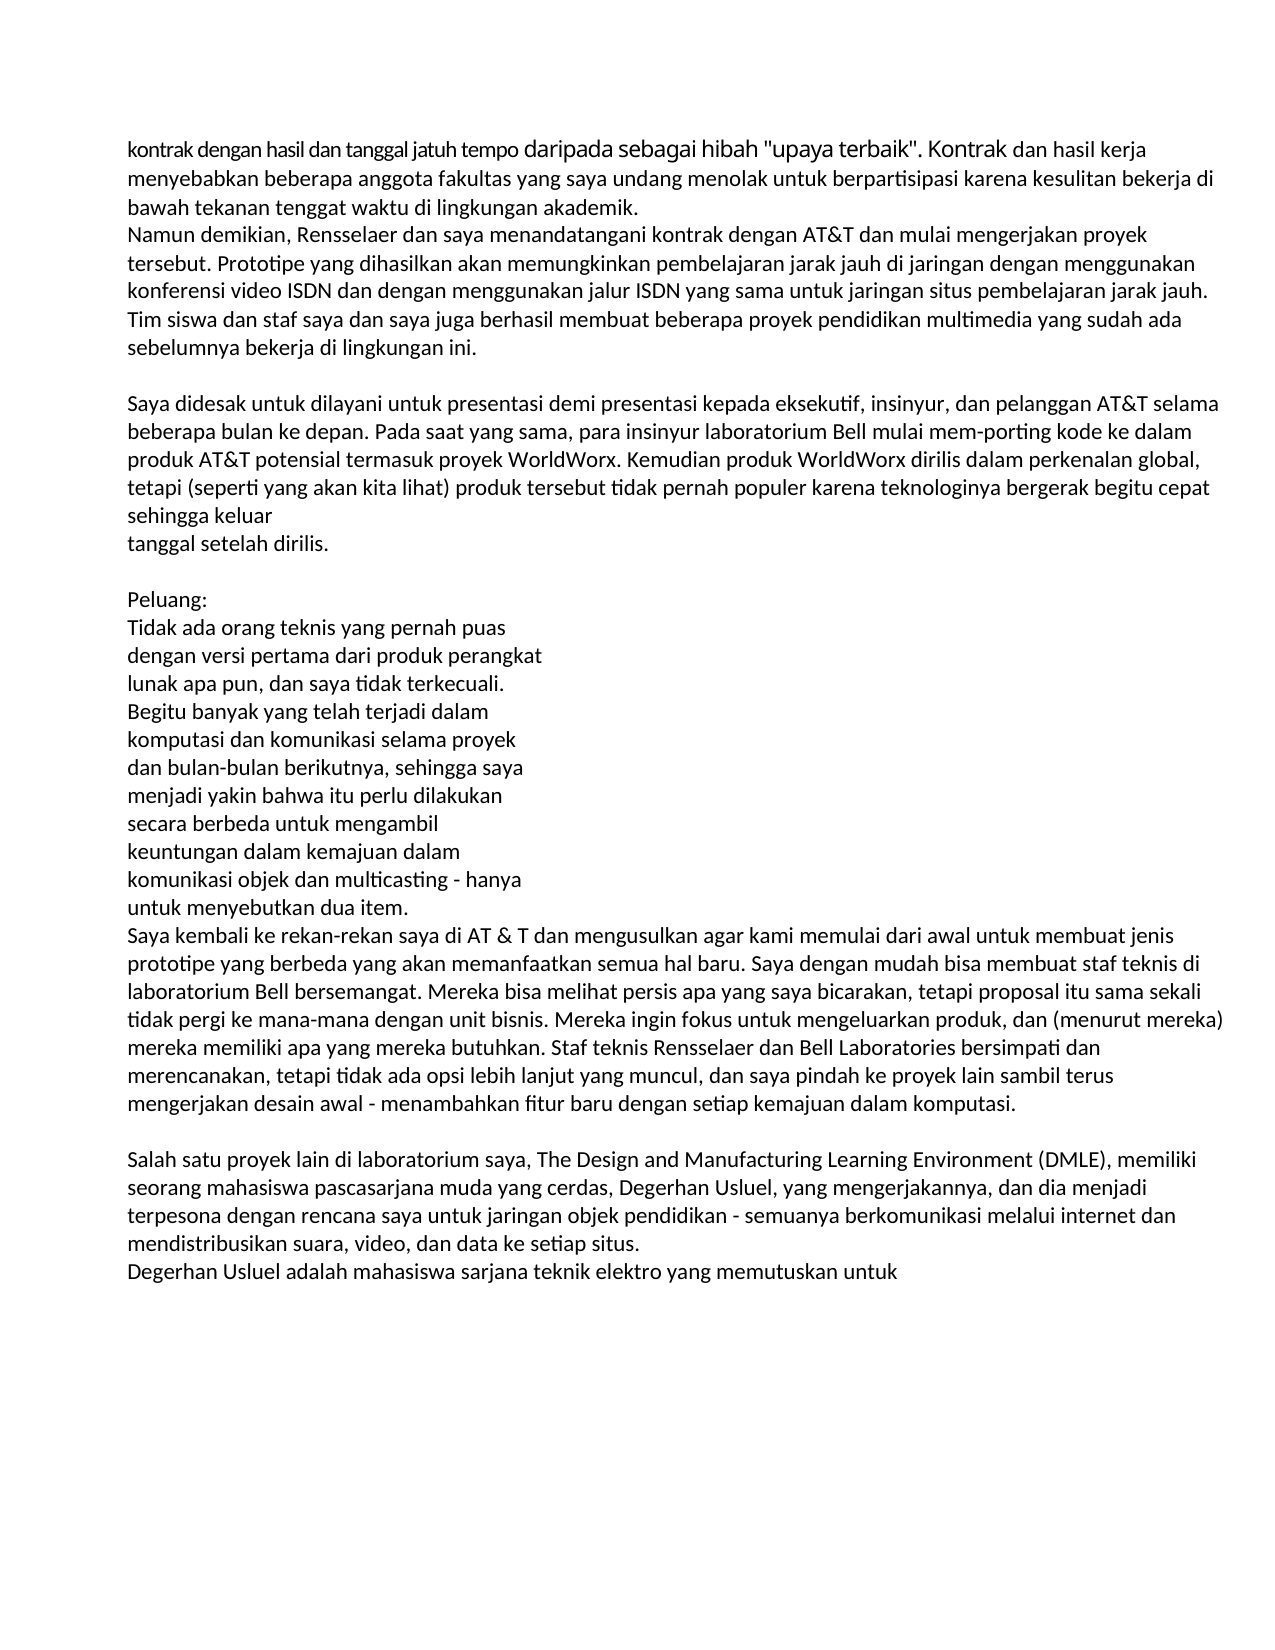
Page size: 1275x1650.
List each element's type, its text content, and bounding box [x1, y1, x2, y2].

text kontrak dengan hasil dan tanggal jatuh tempo daripada sebagai hibah "upaya terbaik". Kontrak dan hasil kerja menyebabkan beberapa anggota fakultas yang saya undang menolak untuk berpartisipasi karena kesulitan bekerja di bawah tekanan tenggat waktu di lingkungan akademik. [127, 133, 1226, 221]
text Peluang: [127, 585, 551, 613]
text Tidak ada orang teknis yang pernah puas dengan versi pertama dari produk perangkat lunak apa pun, dan saya tidak terkecuali. Begitu banyak yang telah terjadi dalam komputasi dan komunikasi selama proyek dan bulan-bulan berikutnya, sehingga saya menjadi yakin bahwa itu perlu dilakukan secara berbeda untuk mengambil keuntungan dalam kemajuan dalam komunikasi objek dan multicasting - hanya untuk menyebutkan dua item. [127, 613, 551, 921]
text Saya kembali ke rekan-rekan saya di AT & T dan mengusulkan agar kami memulai dari awal untuk membuat jenis prototipe yang berbeda yang akan memanfaatkan semua hal baru. Saya dengan mudah bisa membuat staf teknis di laboratorium Bell bersemangat. Mereka bisa melihat persis apa yang saya bicarakan, tetapi proposal itu sama sekali tidak pergi ke mana-mana dengan unit bisnis. Mereka ingin fokus untuk mengeluarkan produk, dan (menurut mereka) mereka memiliki apa yang mereka butuhkan. Staf teknis Rensselaer dan Bell Laboratories bersimpati dan merencanakan, tetapi tidak ada opsi lebih lanjut yang muncul, dan saya pindah ke proyek lain sambil terus mengerjakan desain awal - menambahkan fitur baru dengan setiap kemajuan dalam komputasi. [127, 921, 1226, 1117]
text Namun demikian, Rensselaer dan saya menandatangani kontrak dengan AT&T dan mulai mengerjakan proyek tersebut. Prototipe yang dihasilkan akan memungkinkan pembelajaran jarak jauh di jaringan dengan menggunakan konferensi video ISDN dan dengan menggunakan jalur ISDN yang sama untuk jaringan situs pembelajaran jarak jauh. Tim siswa dan staf saya dan saya juga berhasil membuat beberapa proyek pendidikan multimedia yang sudah ada sebelumnya bekerja di lingkungan ini. [127, 221, 1226, 361]
text Saya didesak untuk dilayani untuk presentasi demi presentasi kepada eksekutif, insinyur, dan pelanggan AT&T selama beberapa bulan ke depan. Pada saat yang sama, para insinyur laboratorium Bell mulai mem-porting kode ke dalam produk AT&T potensial termasuk proyek WorldWorx. Kemudian produk WorldWorx dirilis dalam perkenalan global, tetapi (seperti yang akan kita lihat) produk tersebut tidak pernah populer karena teknologinya bergerak begitu cepat sehingga keluar [127, 389, 1226, 529]
text tanggal setelah dirilis. [127, 529, 1226, 557]
text Salah satu proyek lain di laboratorium saya, The Design and Manufacturing Learning Environment (DMLE), memiliki seorang mahasiswa pascasarjana muda yang cerdas, Degerhan Usluel, yang mengerjakannya, dan dia menjadi terpesona dengan rencana saya untuk jaringan objek pendidikan - semuanya berkomunikasi melalui internet dan mendistribusikan suara, video, dan data ke setiap situs. [127, 1145, 1226, 1257]
text Degerhan Usluel adalah mahasiswa sarjana teknik elektro yang memutuskan untuk [127, 1257, 1226, 1285]
